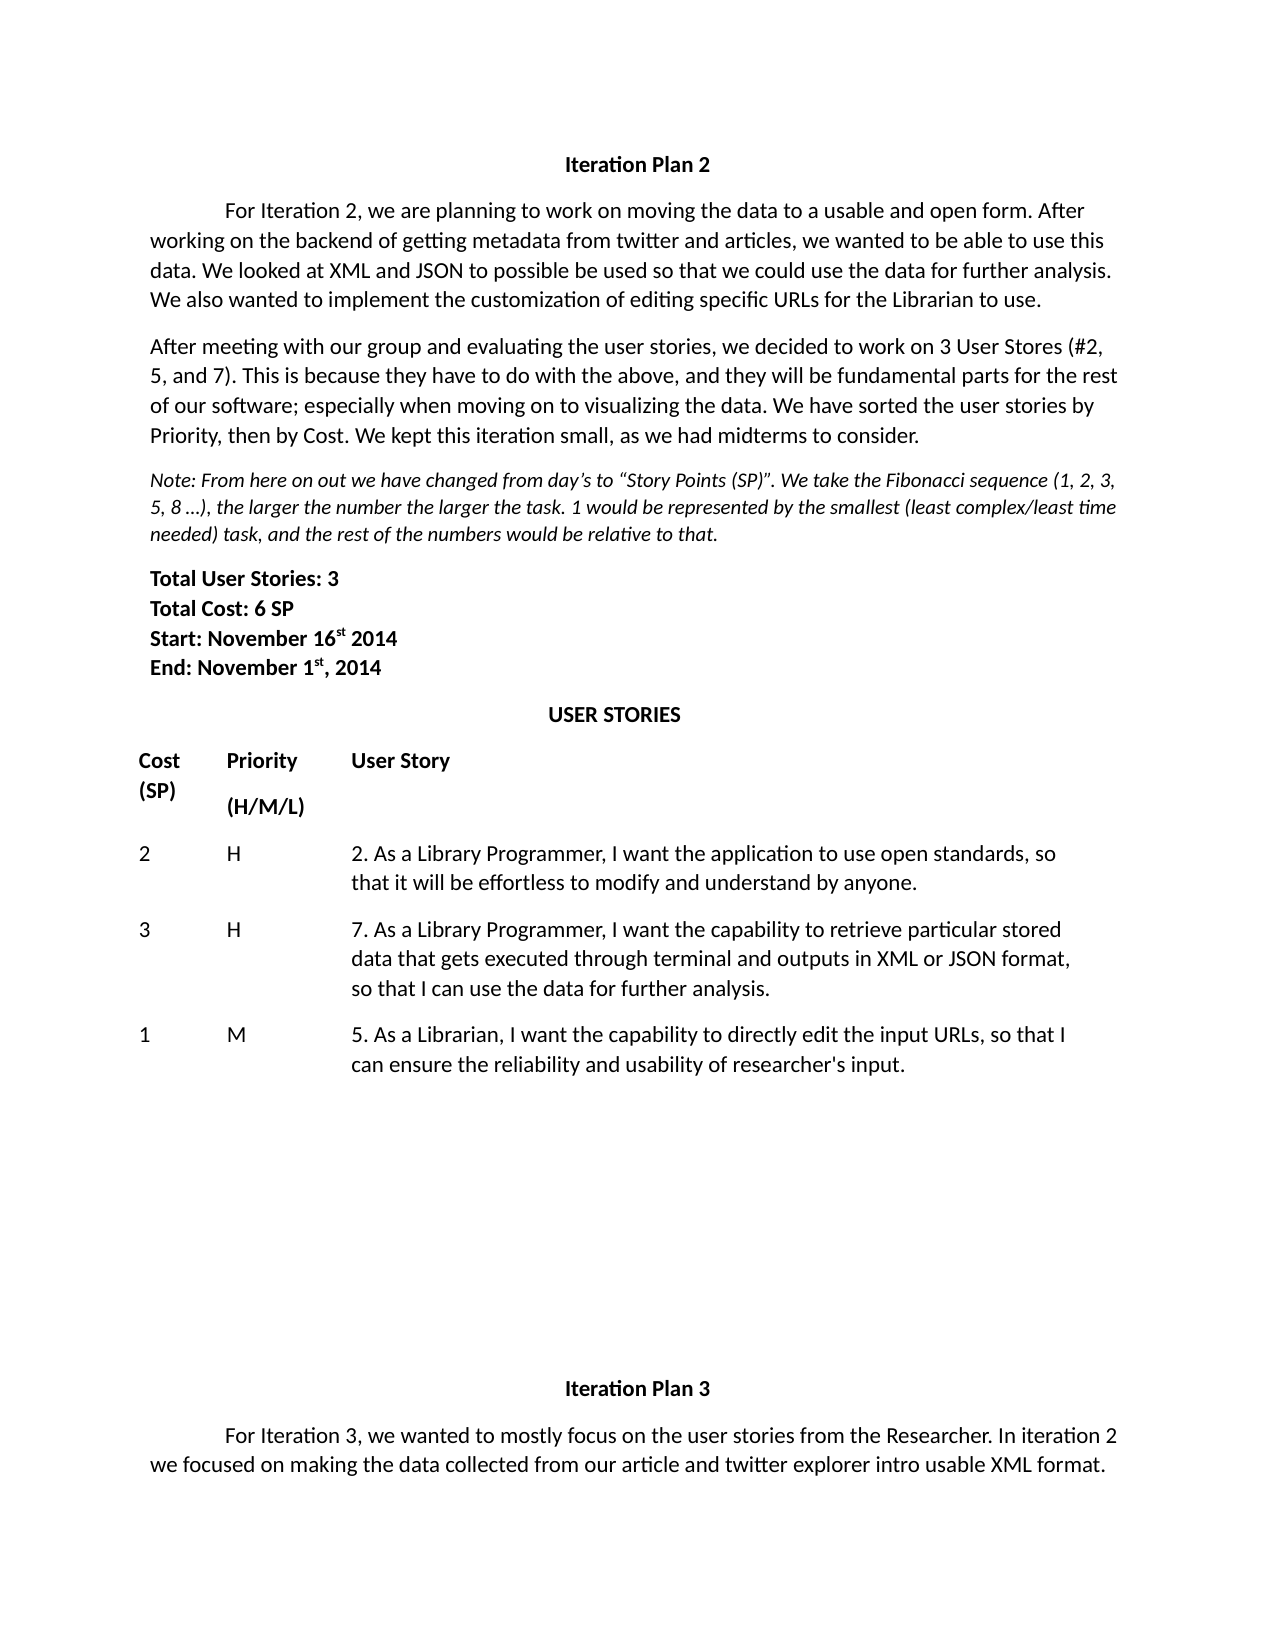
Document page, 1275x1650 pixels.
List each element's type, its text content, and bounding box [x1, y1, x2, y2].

table_cell 5. As a Librarian, I want the capability to directly edit the input URLs, so that I can ensure the reliability and usability of researcher's input. [340, 1020, 1101, 1096]
table_cell H [215, 915, 340, 1020]
table_cell User Story [340, 746, 1101, 839]
table_cell Cost (SP) [128, 746, 215, 839]
table_cell 2. As a Library Programmer, I want the application to use open standards, so that it will be effortless to modify and understand by anyone. [340, 839, 1101, 915]
table_cell 3 [128, 915, 215, 1020]
text Total User Stories: 3 Total Cost: 6 SP Start: November 16st 2014 End: November 1st, 2014 [150, 564, 1125, 682]
table_cell M [215, 1020, 340, 1096]
table_cell H [215, 839, 340, 915]
table_header USER STORIES [128, 700, 1101, 746]
table_cell Priority (H/M/L) [215, 746, 340, 839]
text Iteration Plan 2 [150, 150, 1125, 178]
text Iteration Plan 3 [150, 1374, 1125, 1402]
text Note: From here on out we have changed from day’s to “Story Points (SP)”. We take the Fibonacci sequence (1, 2, 3, 5, 8 …), the larger the number the larger the task. 1 would be represented by the smallest (least complex/least time needed) task, and the rest of the numbers would be relative to that. [150, 467, 1125, 546]
table_cell 2 [128, 839, 215, 915]
table_cell 7. As a Library Programmer, I want the capability to retrieve particular stored data that gets executed through terminal and outputs in XML or JSON format, so that I can use the data for further analysis. [340, 915, 1101, 1020]
table_cell 1 [128, 1020, 215, 1096]
text For Iteration 2, we are planning to work on moving the data to a usable and open form. After working on the backend of getting metadata from twitter and articles, we wanted to be able to use this data. We looked at XML and JSON to possible be used so that we could use the data for further analysis. We also wanted to implement the customization of editing specific URLs for the Librarian to use. [150, 196, 1125, 313]
text After meeting with our group and evaluating the user stories, we decided to work on 3 User Stores (#2, 5, and 7). This is because they have to do with the above, and they will be fundamental parts for the rest of our software; especially when moving on to visualizing the data. We have sorted the user stories by Priority, then by Cost. We kept this iteration small, as we had midterms to consider. [150, 332, 1125, 449]
